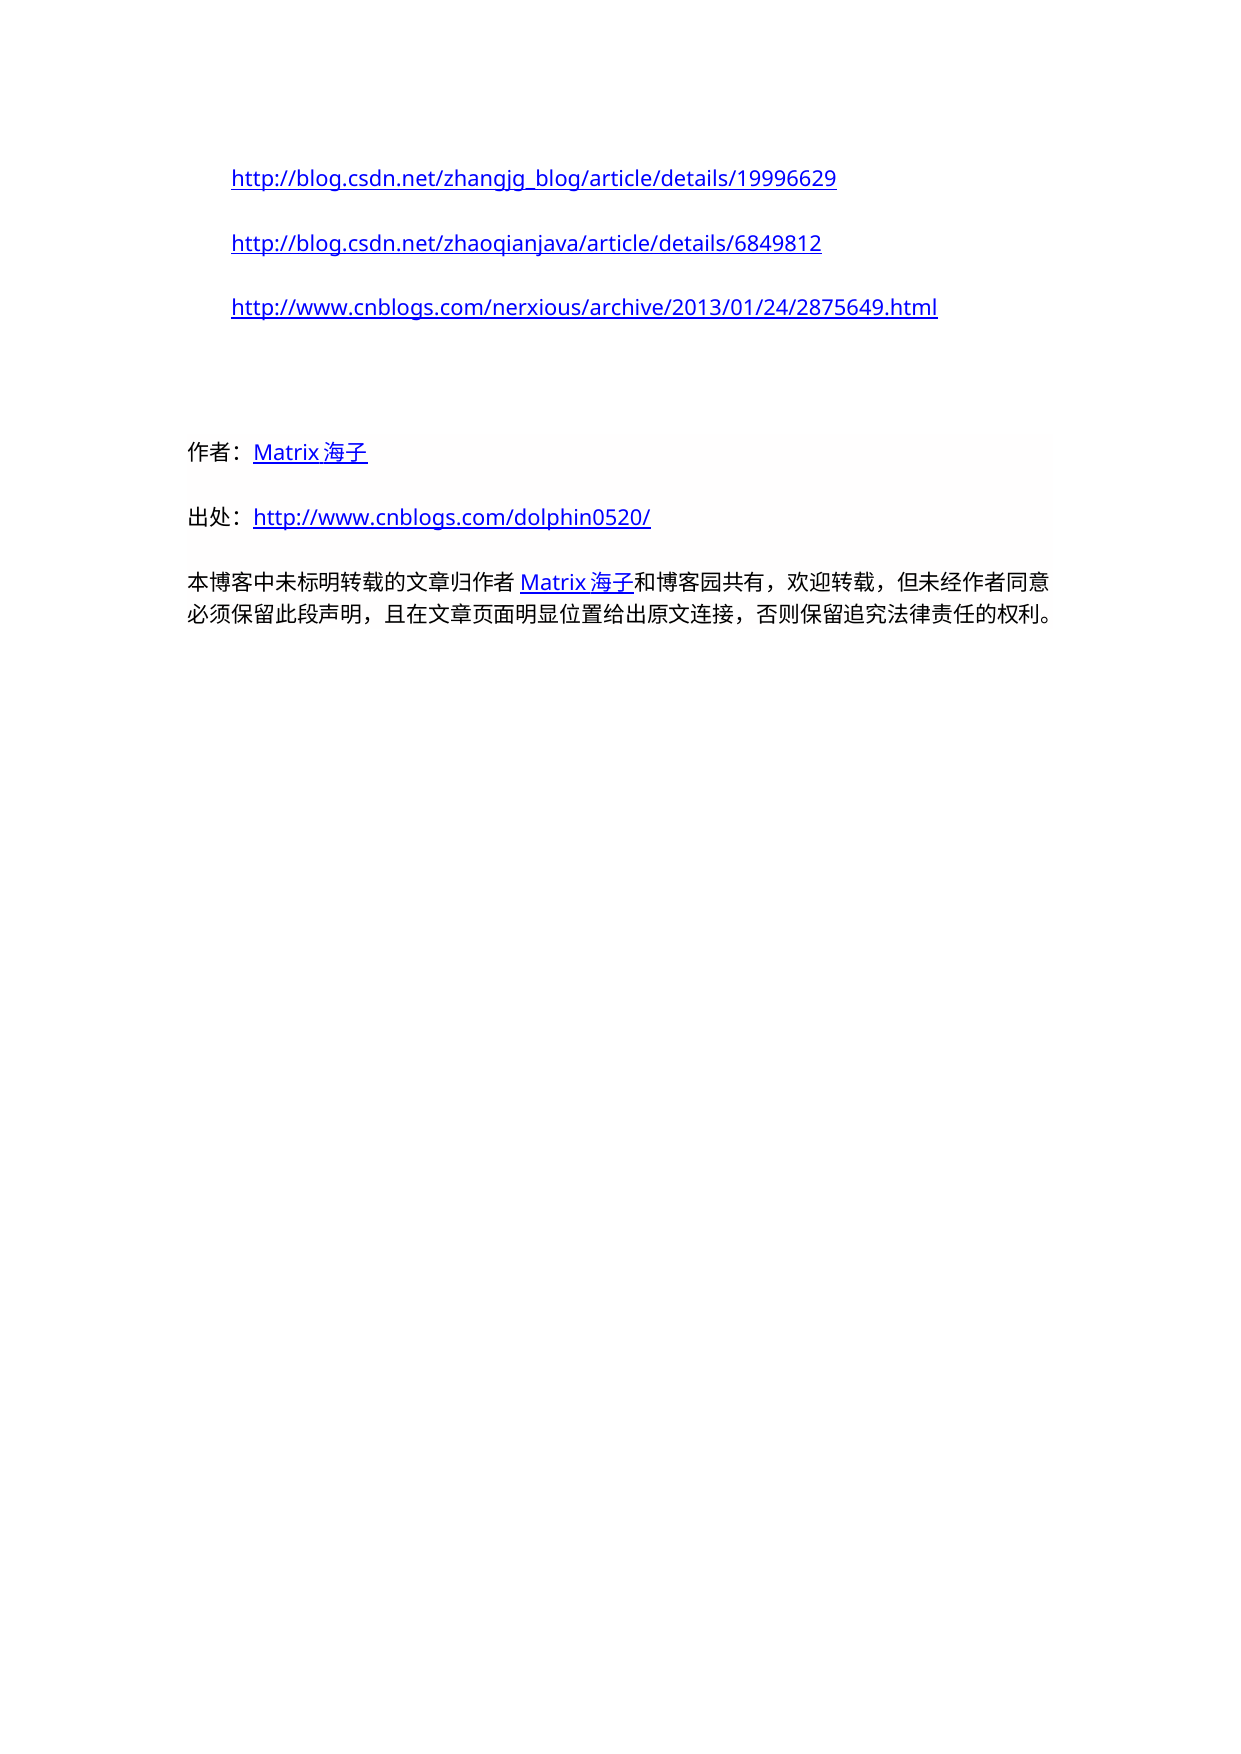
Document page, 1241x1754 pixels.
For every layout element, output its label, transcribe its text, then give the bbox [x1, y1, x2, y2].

text http://blog.csdn.net/zhangjg_blog/article/details/19996629 [187, 162, 1053, 194]
text http://www.cnblogs.com/nerxious/archive/2013/01/24/2875649.html [187, 291, 1053, 323]
text 本博客中未标明转载的文章归作者Matrix海子和博客园共有，欢迎转载，但未经作者同意必须保留此段声明，且在文章页面明显位置给出原文连接，否则保留追究法律责任的权利。 [187, 564, 1053, 629]
text 作者：Matrix海子 [187, 434, 1053, 467]
text http://blog.csdn.net/zhaoqianjava/article/details/6849812 [187, 226, 1053, 259]
text 出处：http://www.cnblogs.com/dolphin0520/ [187, 499, 1053, 532]
